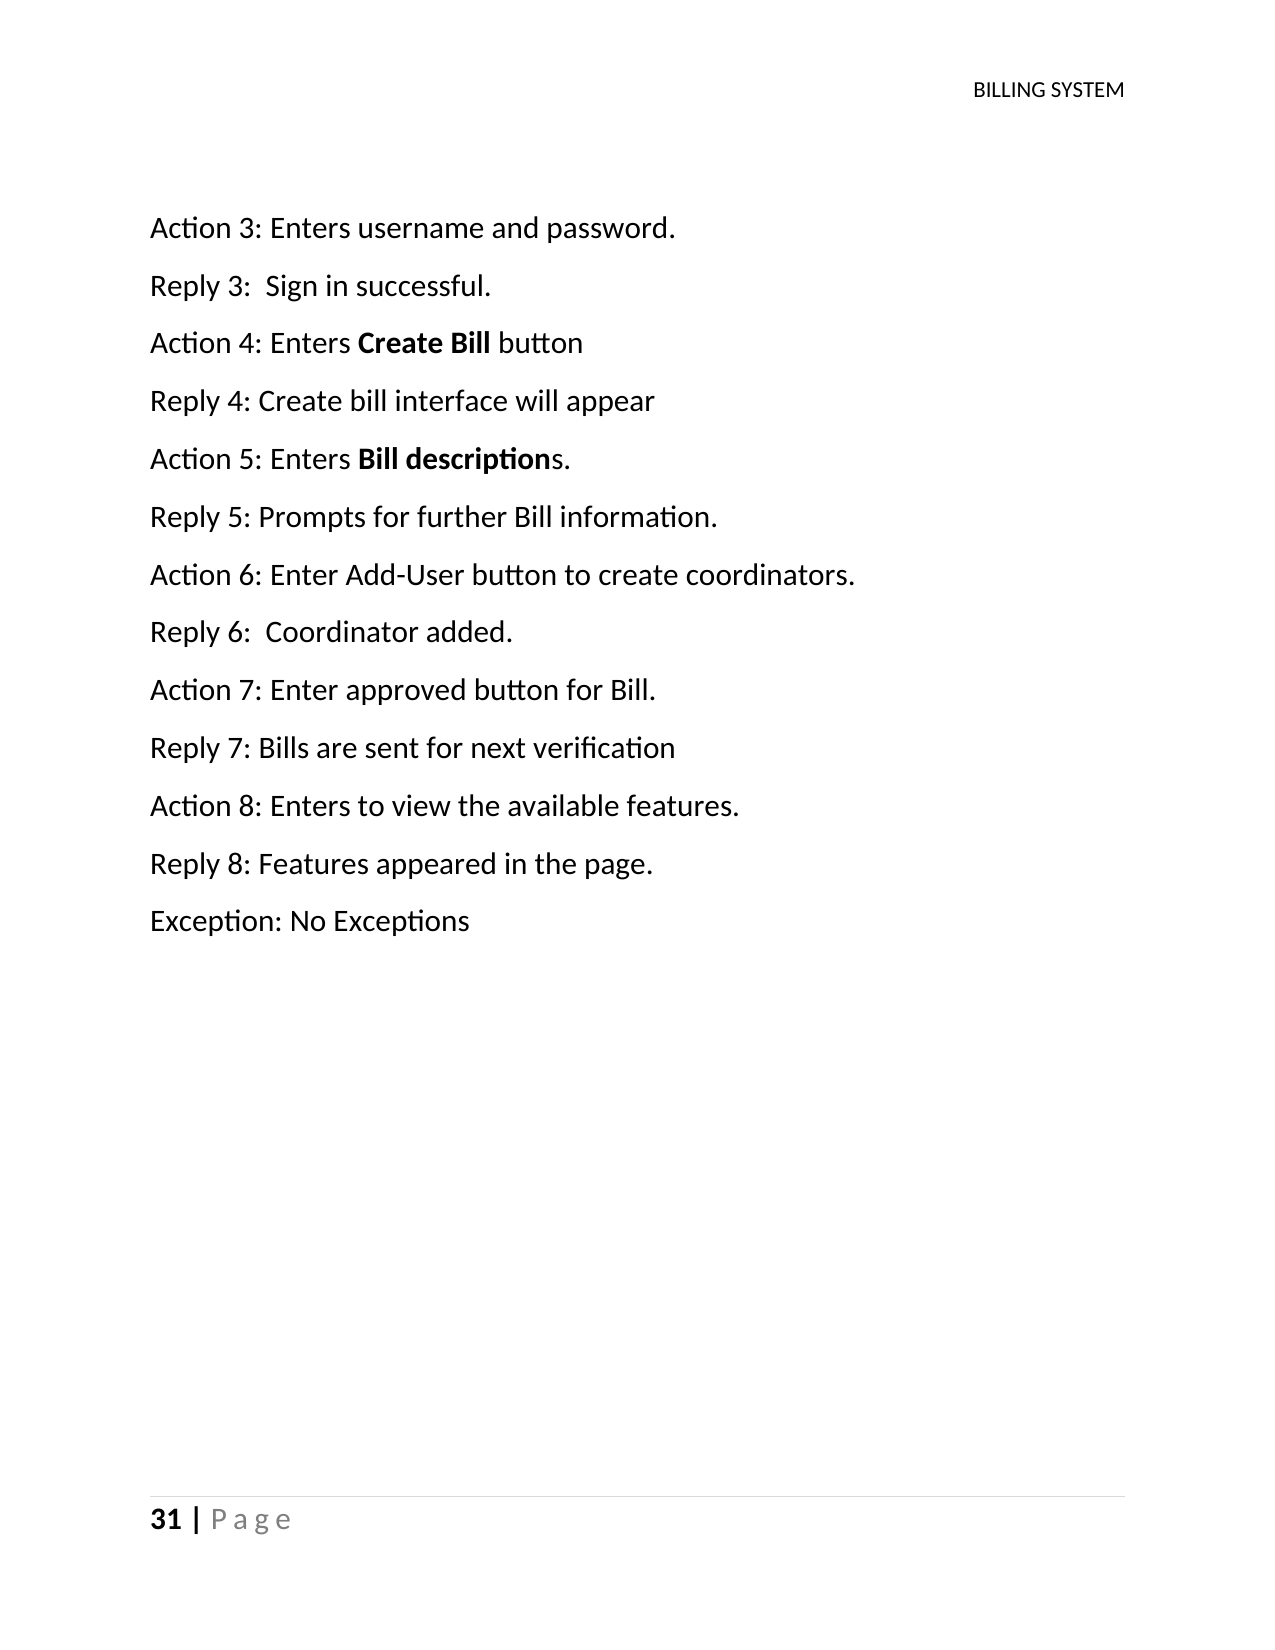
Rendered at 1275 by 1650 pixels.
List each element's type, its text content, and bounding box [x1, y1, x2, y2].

text Action 3: Enters username and password. [150, 208, 1125, 246]
text Exception: No Exceptions [150, 902, 1125, 940]
text Action 8: Enters to view the available features. [150, 786, 1125, 824]
text Reply 6: Coordinator added. [150, 612, 1125, 651]
text Reply 4: Create bill interface will appear [150, 381, 1125, 419]
text Reply 8: Features appeared in the page. [150, 844, 1125, 882]
text Action 5: Enters Bill descriptions. [150, 439, 1125, 477]
text Action 6: Enter Add-User button to create coordinators. [150, 555, 1125, 593]
text Action 4: Enters Create Bill button [150, 323, 1125, 362]
text Reply 7: Bills are sent for next verification [150, 728, 1125, 766]
text Reply 3: Sign in successful. [150, 266, 1125, 304]
text Reply 5: Prompts for further Bill information. [150, 497, 1125, 535]
text Action 7: Enter approved button for Bill. [150, 670, 1125, 708]
